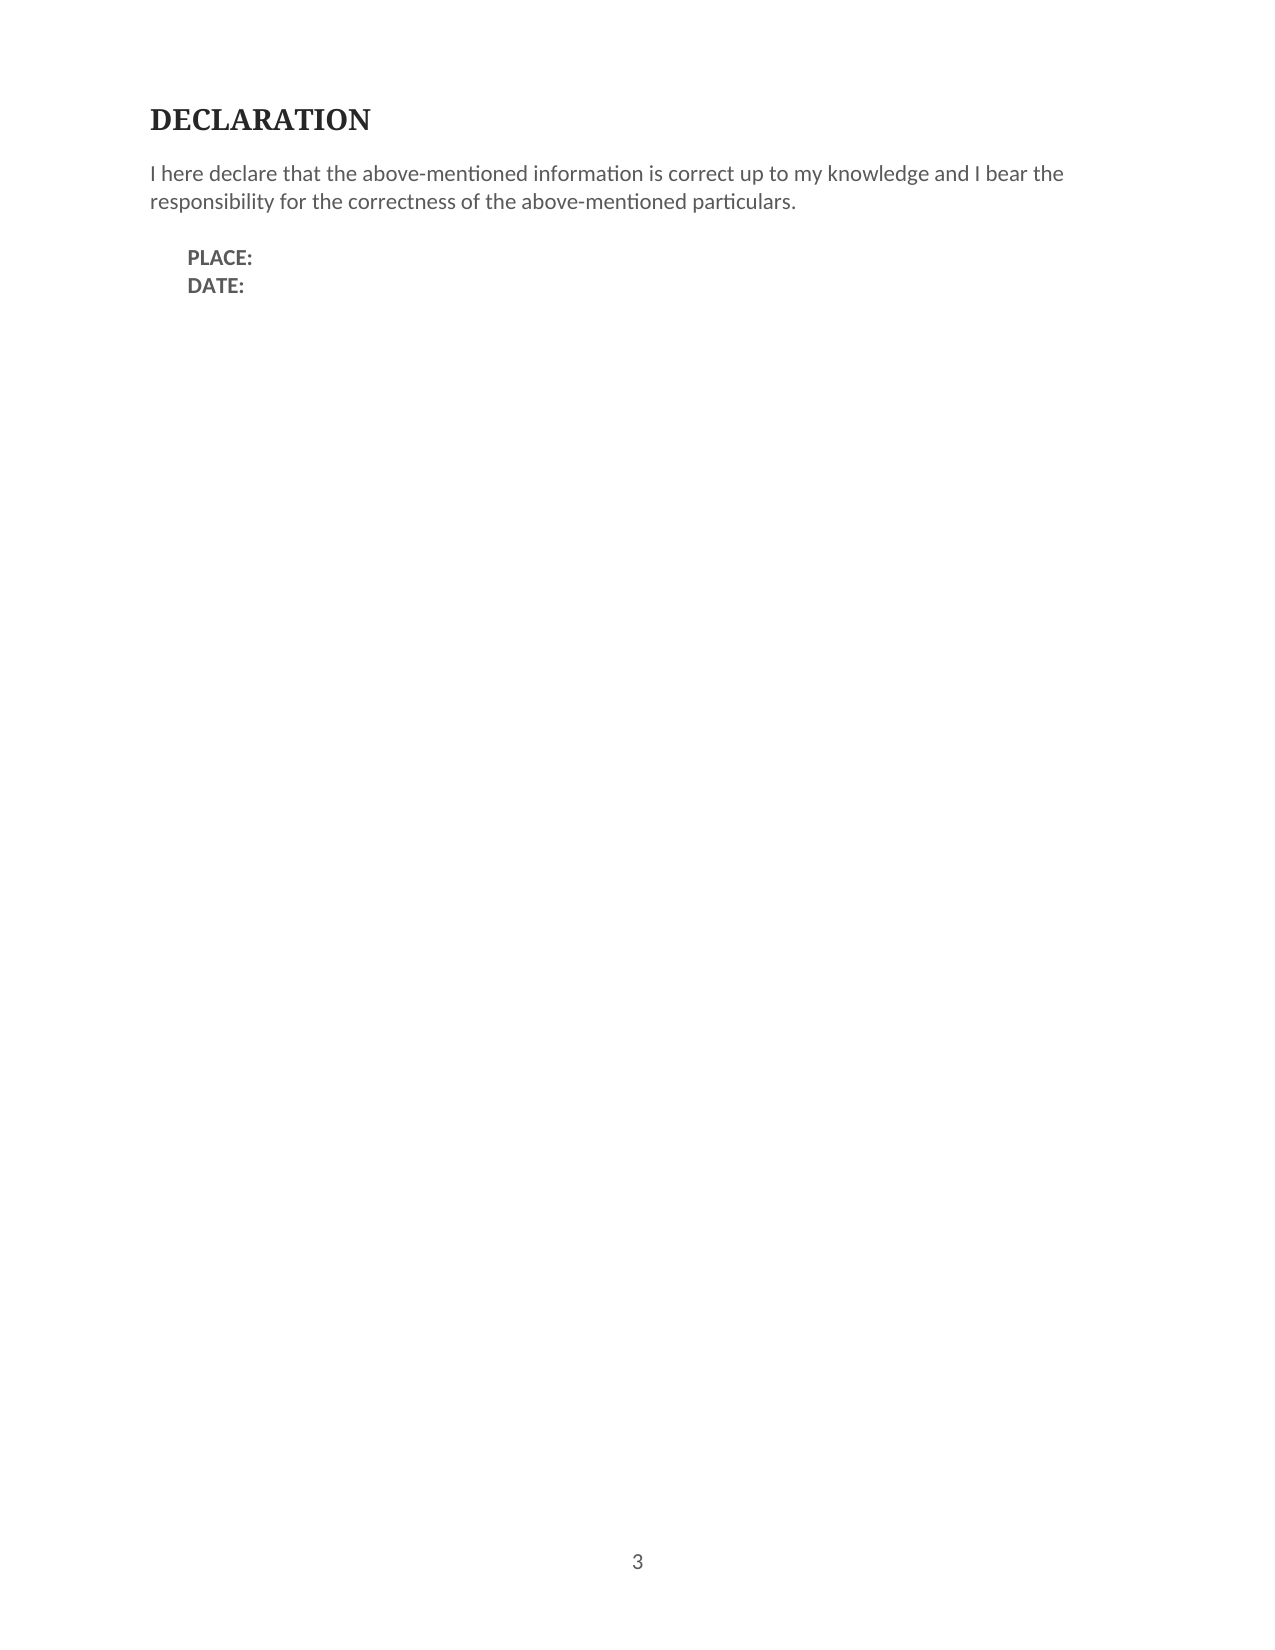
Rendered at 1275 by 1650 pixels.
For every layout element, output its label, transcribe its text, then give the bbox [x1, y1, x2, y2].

list PLACE: [187, 243, 1125, 272]
subtitle declaration [150, 99, 1125, 139]
list I here declare that the above-mentioned information is correct up to my knowledge and I bear the responsibility for the correctness of the above-mentioned particulars. [150, 159, 1125, 216]
list DATE: [187, 272, 1125, 299]
